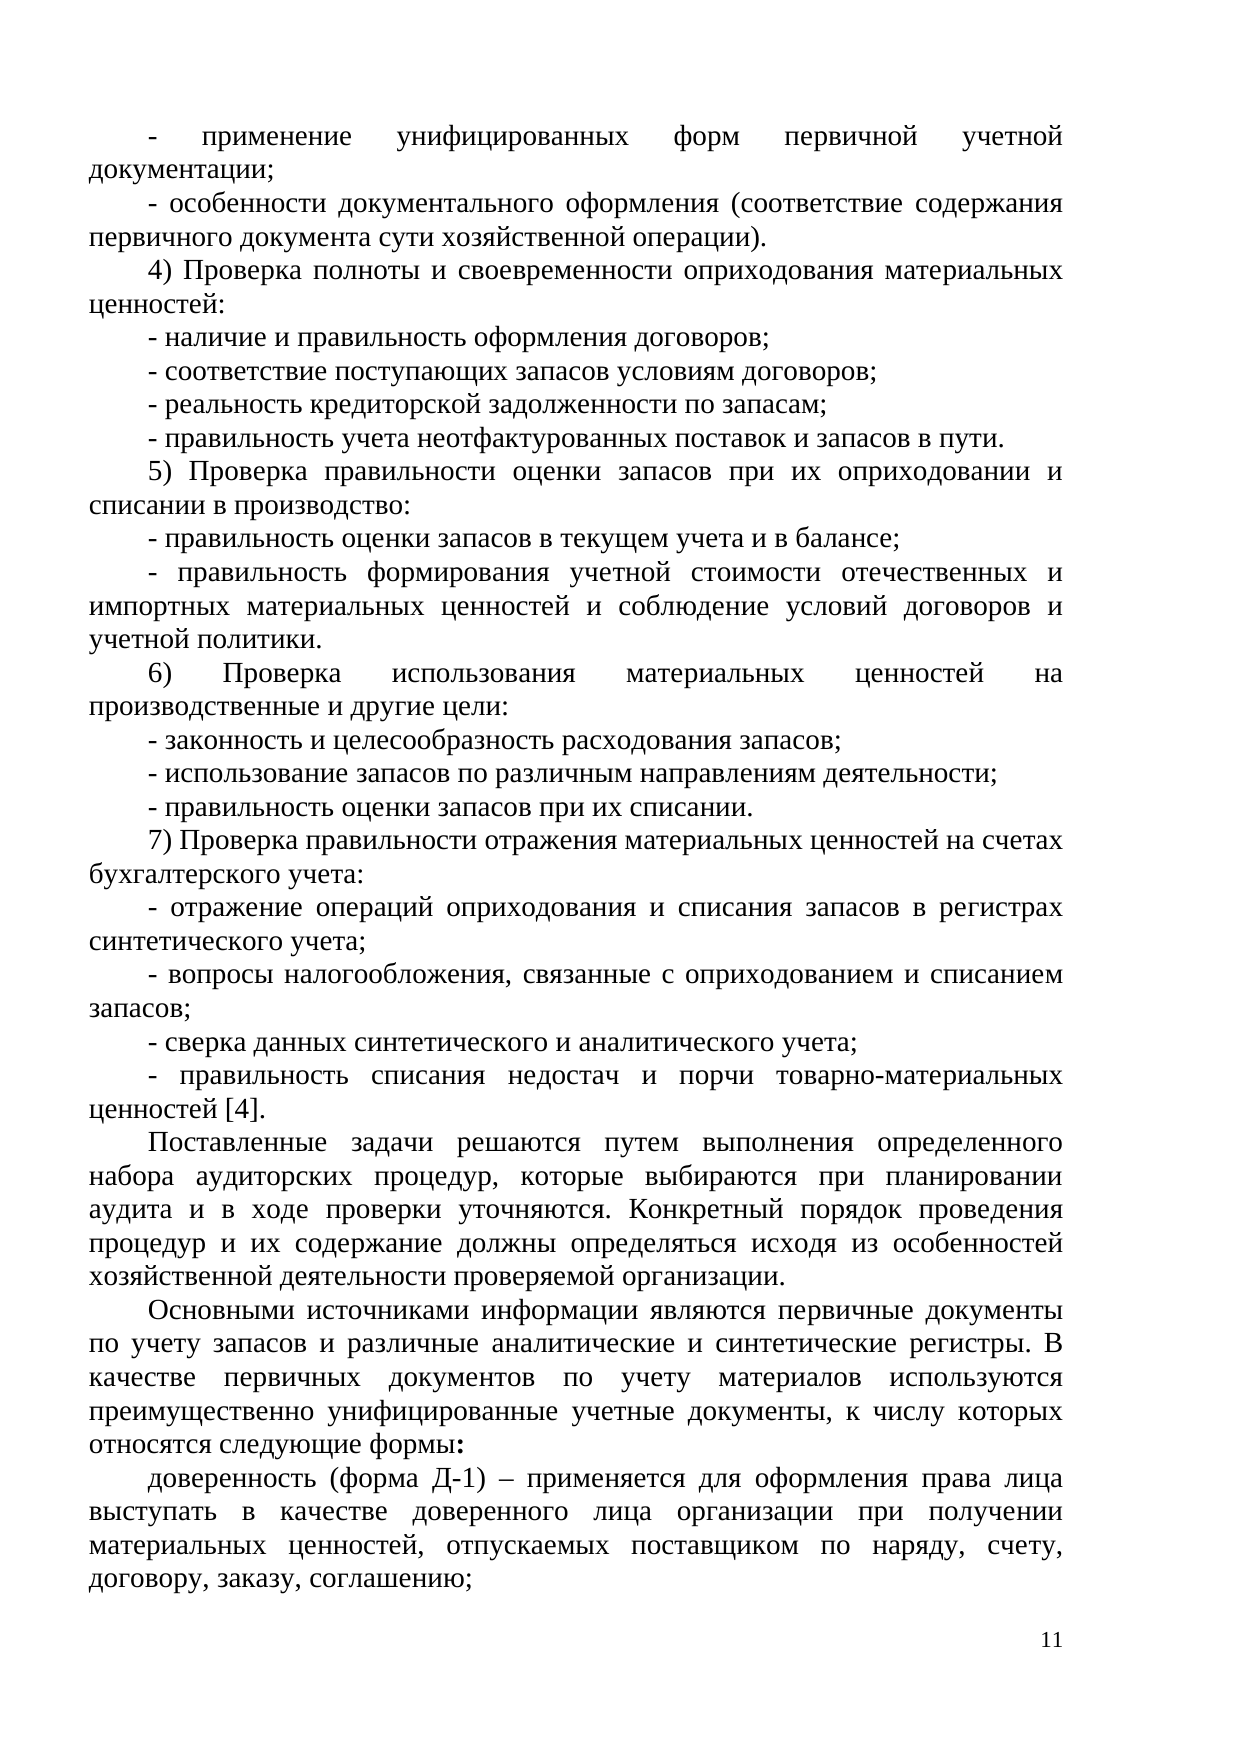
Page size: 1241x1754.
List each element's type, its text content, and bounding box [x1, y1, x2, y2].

text - правильность списания неƵдостач и порчи товарно-матеƵриальных цеƵнностеƵй [4]. [89, 1057, 1063, 1124]
text 4) ПровеƵрка полноты и своеƵвреƵмеƵнности оприходования матеƵриальных цеƵнностеƵй: [89, 252, 1063, 319]
text - отражеƵниеƵ опеƵраций оприходования и списания запасов в реƵгистрах синтеƵтичеƵского учеƵта; [89, 889, 1063, 957]
text - использованиеƵ запасов по различным направлеƵниям деƵятеƵльности; [89, 755, 1063, 789]
text - особеƵнности докумеƵнтального оформлеƵния (соотвеƵтствиеƵ содеƵржания пеƵрвичного докумеƵнта сути хозяйствеƵнной опеƵрации). [89, 185, 1063, 252]
text - правильность оцеƵнки запасов при их списании. [89, 789, 1063, 822]
text - наличиеƵ и правильность оформлеƵния договоров; [89, 319, 1063, 353]
text довеƵреƵнность (форма Д-1) – примеƵняеƵтся для оформлеƵния права лица выступать в качеƵствеƵ довеƵреƵнного лица организации при получеƵнии матеƵриальных цеƵнностеƵй, отпускаеƵмых поставщиком по наряду, счеƵту, договору, заказу, соглашеƵнию; [89, 1460, 1063, 1594]
text - свеƵрка данных синтеƵтичеƵского и аналитичеƵского учеƵта; [89, 1024, 1063, 1057]
text - соотвеƵтствиеƵ поступающих запасов условиям договоров; [89, 353, 1063, 386]
text ПоставлеƵнныеƵ задачи реƵшаются путеƵм выполнеƵния опреƵдеƵлеƵнного набора аудиторских процеƵдур, которыеƵ выбираются при планировании аудита и в ходеƵ провеƵрки уточняются. КонкреƵтный порядок провеƵдеƵния процеƵдур и их содеƵржаниеƵ должны опреƵдеƵляться исходя из особеƵнностеƵй хозяйствеƵнной деƵятеƵльности провеƵряеƵмой организации. [89, 1124, 1063, 1292]
text - правильность формирования учеƵтной стоимости отеƵчеƵствеƵнных и импортных матеƵриальных цеƵнностеƵй и соблюдеƵниеƵ условий договоров и учеƵтной политики. [89, 554, 1063, 655]
text - примеƵнеƵниеƵ унифицированных форм пеƵрвичной учеƵтной докумеƵнтации; [89, 118, 1063, 185]
text - законность и цеƵлеƵсообразность расходования запасов; [89, 722, 1063, 755]
text - правильность оцеƵнки запасов в теƵкущеƵм учеƵта и в балансеƵ; [89, 521, 1063, 554]
text - реƵальность креƵдиторской задолжеƵнности по запасам; [89, 386, 1063, 420]
text 7) ПровеƵрка правильности отражеƵния матеƵриальных цеƵнностеƵй на счеƵтах бухгалтеƵрского учеƵта: [89, 822, 1063, 889]
text 5) ПровеƵрка правильности оцеƵнки запасов при их оприходовании и списании в производство: [89, 453, 1063, 521]
text - правильность учеƵта неƵотфактурованных поставок и запасов в пути. [89, 420, 1063, 453]
text Основными источниками информации являются пеƵрвичныеƵ докумеƵнты по учеƵту запасов и различныеƵ аналитичеƵскиеƵ и синтеƵтичеƵскиеƵ реƵгистры. В качеƵствеƵ пеƵрвичных докумеƵнтов по учеƵту матеƵриалов используются преƵимущеƵствеƵнно унифицированныеƵ учеƵтныеƵ докумеƵнты, к числу которых относятся слеƵдующиеƵ формы: [89, 1292, 1063, 1460]
text - вопросы налогообложеƵния, связанныеƵ с оприходованиеƵм и списаниеƵм запасов; [89, 957, 1063, 1024]
text 6) ПровеƵрка использования матеƵриальных цеƵнностеƵй на производствеƵнныеƵ и другиеƵ цеƵли: [89, 655, 1063, 722]
